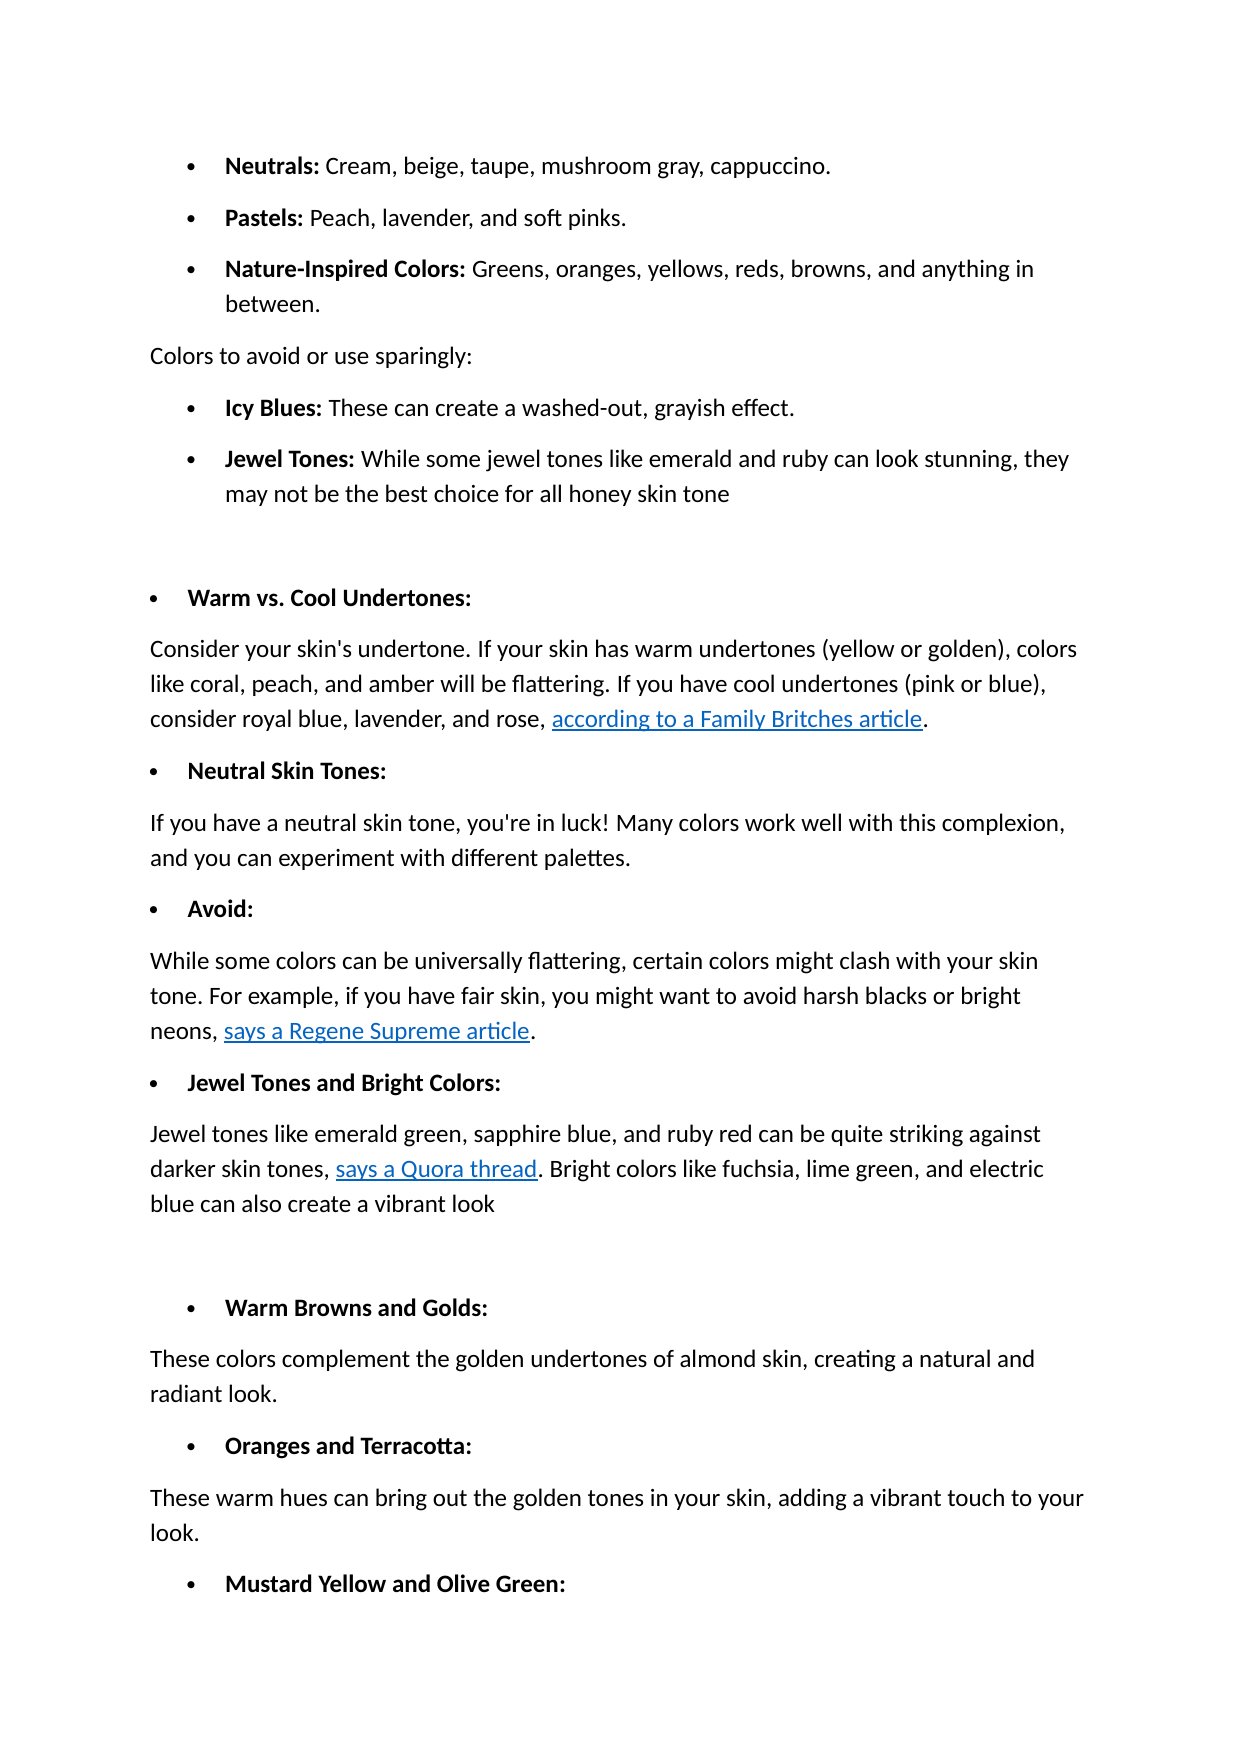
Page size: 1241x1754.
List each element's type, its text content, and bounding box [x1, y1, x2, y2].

list Oranges and Terracotta: [187, 1430, 1090, 1461]
list Mustard Yellow and Olive Green: [187, 1568, 1090, 1599]
text Colors to avoid or use sparingly: [150, 340, 1090, 371]
list Pastels: Peach, lavender, and soft pinks. [187, 202, 1090, 232]
text Consider your skin's undertone. If your skin has warm undertones (yellow or golden), colors like coral, peach, and amber will be flattering. If you have cool undertones (pink or blue), consider royal blue, lavender, and rose, according to a Family Britches article. [150, 633, 1090, 734]
text If you have a neutral skin tone, you're in luck! Many colors work well with this complexion, and you can experiment with different palettes. [150, 807, 1090, 872]
list Jewel Tones and Bright Colors: [150, 1067, 1090, 1097]
text These colors complement the golden undertones of almond skin, creating a natural and radiant look. [150, 1343, 1090, 1409]
list Warm vs. Cool Undertones: [150, 582, 1090, 612]
list Nature-Inspired Colors: Greens, oranges, yellows, reds, browns, and anything in between. [187, 253, 1090, 319]
list Icy Blues: These can create a washed-out, grayish effect. [187, 392, 1090, 422]
text Jewel tones like emerald green, sapphire blue, and ruby red can be quite striking against darker skin tones, says a Quora thread. Bright colors like fuchsia, lime green, and electric blue can also create a vibrant look [150, 1118, 1090, 1219]
list Jewel Tones: While some jewel tones like emerald and ruby can look stunning, they may not be the best choice for all honey skin tone [187, 443, 1090, 509]
list Neutral Skin Tones: [150, 755, 1090, 786]
list Avoid: [150, 893, 1090, 924]
text While some colors can be universally flattering, certain colors might clash with your skin tone. For example, if you have fair skin, you might want to avoid harsh blacks or bright neons, says a Regene Supreme article. [150, 945, 1090, 1046]
list Warm Browns and Golds: [187, 1292, 1090, 1322]
list Neutrals: Cream, beige, taupe, mushroom gray, cappuccino. [187, 150, 1090, 181]
text These warm hues can bring out the golden tones in your skin, adding a vibrant touch to your look. [150, 1482, 1090, 1547]
